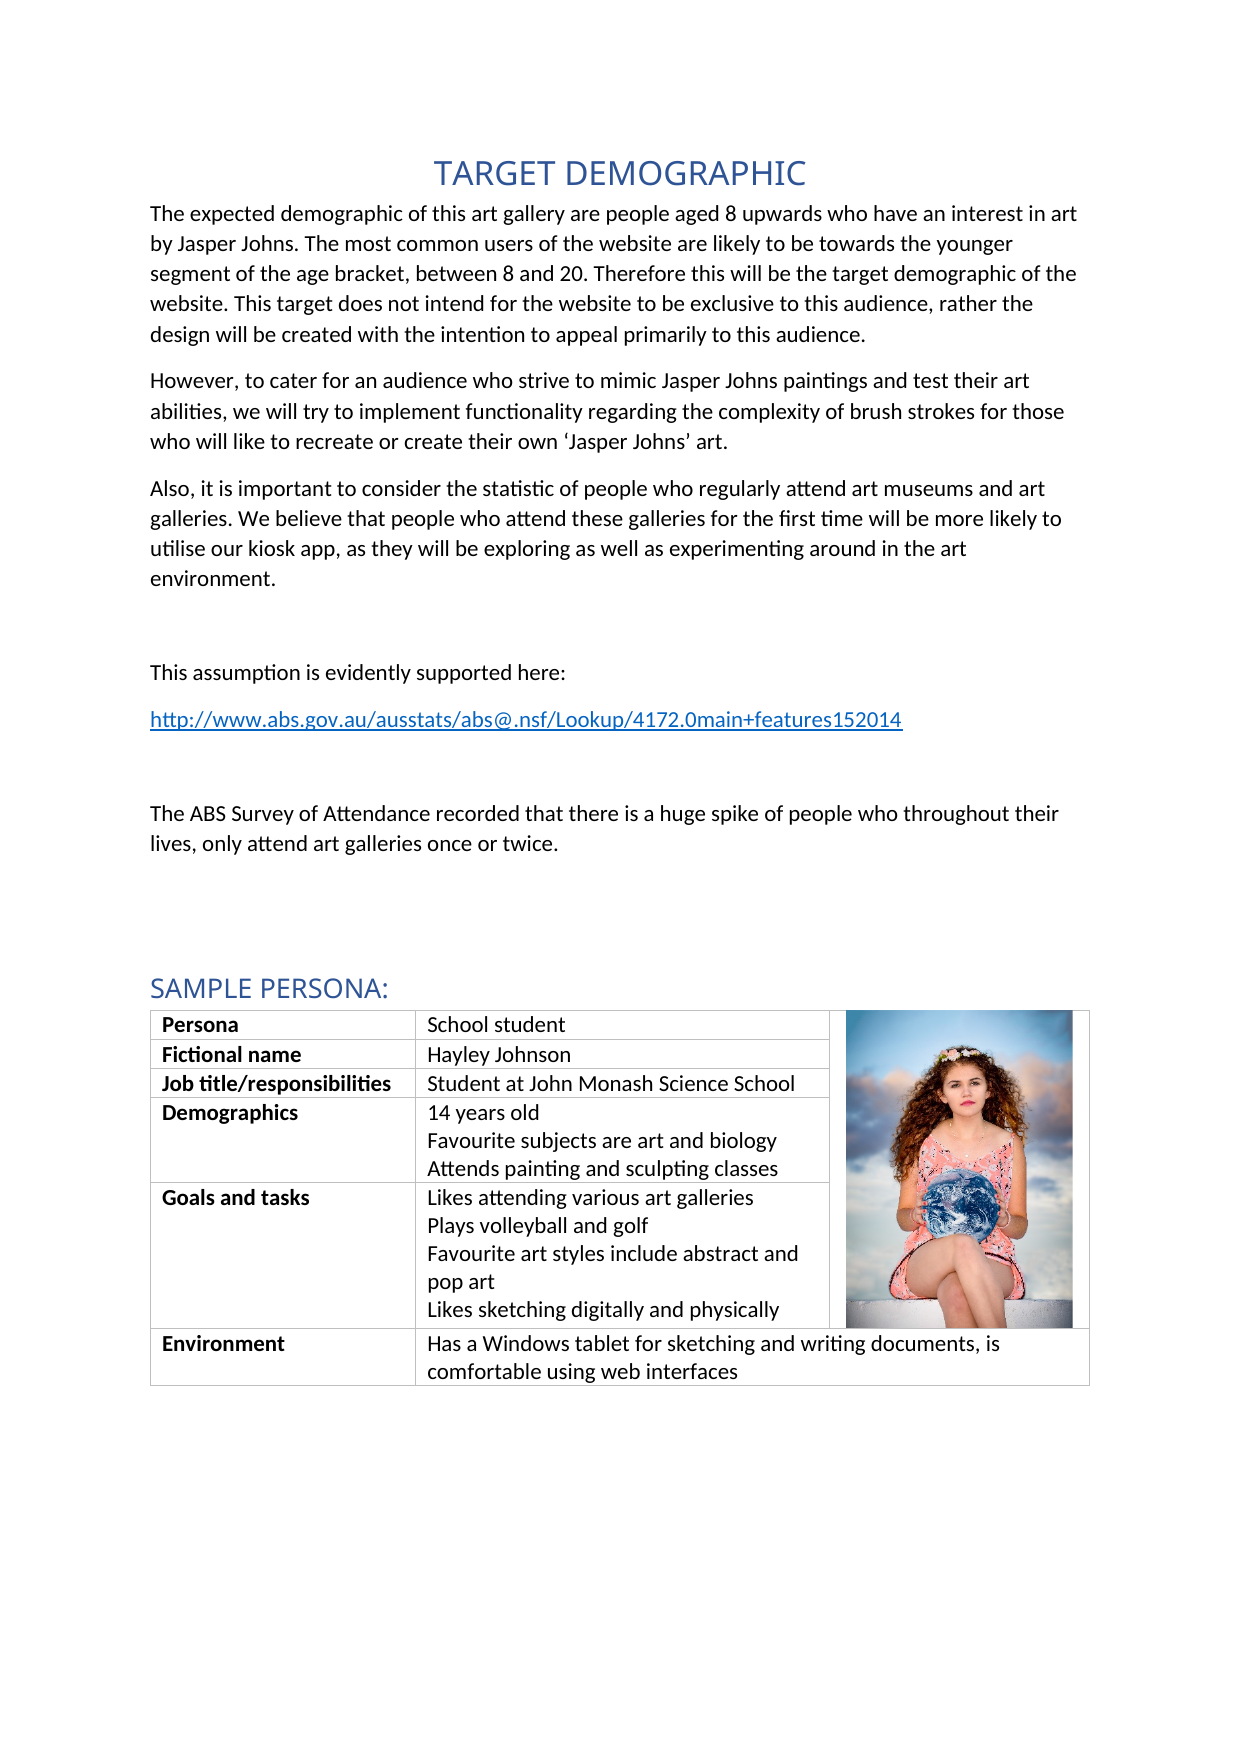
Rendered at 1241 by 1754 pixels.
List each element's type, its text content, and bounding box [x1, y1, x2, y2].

table_cell Demographics [151, 1098, 415, 1182]
text The ABS Survey of Attendance recorded that there is a huge spike of people who throughout their lives, only attend art galleries once or twice. [150, 799, 1090, 857]
table_cell Has a Windows tablet for sketching and writing documents, is comfortable using web interfaces [416, 1329, 1089, 1385]
table_cell Job title/responsibilities [151, 1069, 415, 1097]
subtitle TARGET DEMOGRAPHIC [150, 150, 1090, 195]
text Also, it is important to consider the statistic of people who regularly attend art museums and art galleries. We believe that people who attend these galleries for the first time will be more likely to utilise our kiosk app, as they will be exploring as well as experimenting around in the art environment. [150, 474, 1090, 593]
text http://www.abs.gov.au/ausstats/abs@.nsf/Lookup/4172.0main+features152014 [150, 705, 1090, 733]
text However, to cater for an audience who strive to mimic Jasper Johns paintings and test their art abilities, we will try to implement functionality regarding the complexity of brush strokes for those who will like to recreate or create their own ‘Jasper Johns’ art. [150, 367, 1090, 455]
table_cell Likes attending various art galleries Plays volleyball and golf Favourite art styles include abstract and pop art Likes sketching digitally and physically [416, 1183, 829, 1328]
text The expected demographic of this art gallery are people aged 8 upwards who have an interest in art by Jasper Johns. The most common users of the website are likely to be towards the younger segment of the age bracket, between 8 and 20. Therefore this will be the target demographic of the website. This target does not intend for the website to be exclusive to this audience, rather the design will be created with the intention to appeal primarily to this audience. [150, 199, 1090, 348]
table_header [830, 1011, 846, 1328]
table_cell Student at John Monash Science School [416, 1069, 829, 1097]
subtitle SAMPLE PERSONA: [150, 970, 1090, 1007]
table_header School student [416, 1011, 829, 1039]
table_cell 14 years old Favourite subjects are art and biology Attends painting and sculpting classes [416, 1098, 829, 1182]
picture [846, 1010, 1073, 1328]
table_cell Fictional name [151, 1040, 415, 1068]
table_cell Goals and tasks [151, 1183, 415, 1328]
table_cell Environment [151, 1329, 415, 1385]
text This assumption is evidently supported here: [150, 658, 1090, 686]
table_header [1073, 1011, 1089, 1328]
table_header Persona [151, 1011, 415, 1039]
table_cell Hayley Johnson [416, 1040, 829, 1068]
